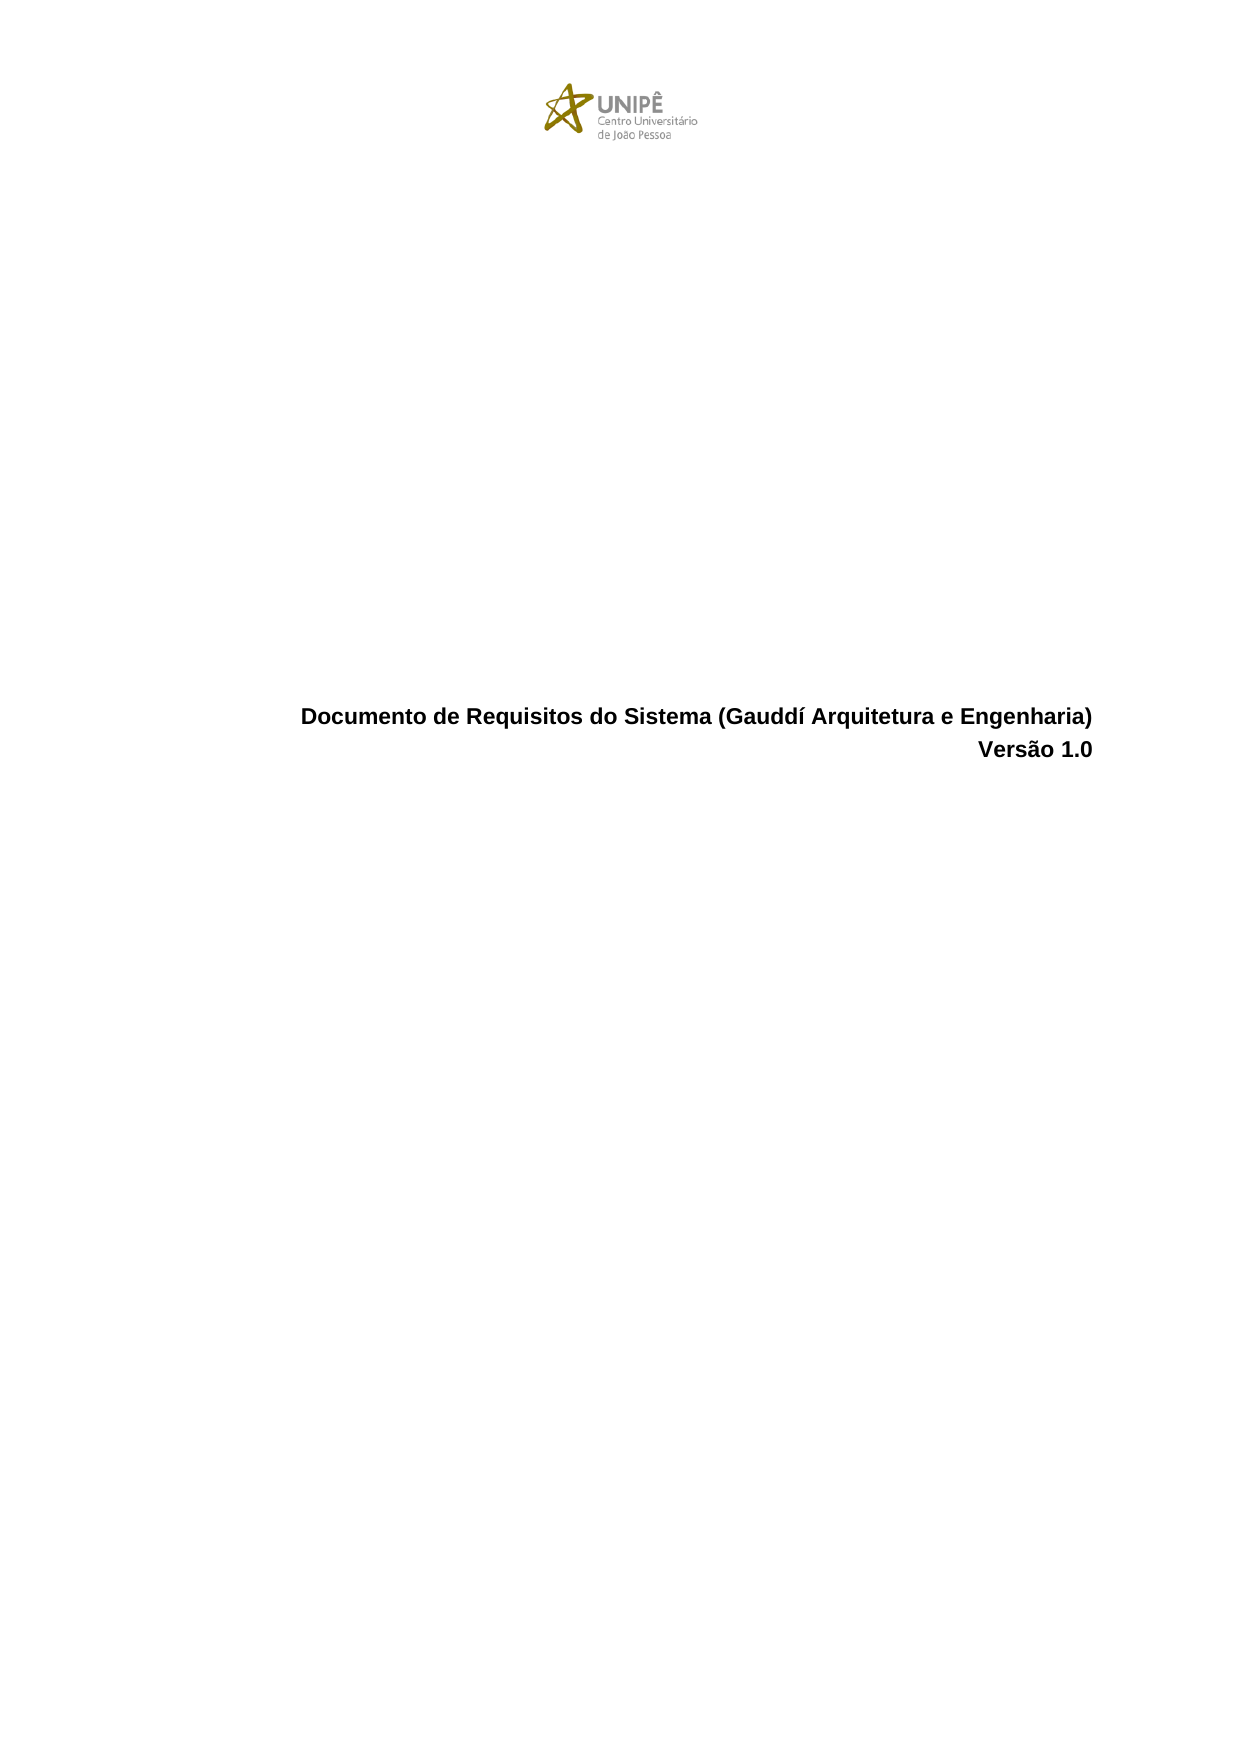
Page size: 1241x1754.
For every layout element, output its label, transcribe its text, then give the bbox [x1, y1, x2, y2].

text Documento de Requisitos do Sistema (Gauddí Arquitetura e Engenharia) [148, 703, 1092, 729]
text Versão 1.0 [148, 736, 1092, 762]
picture [541, 76, 699, 147]
